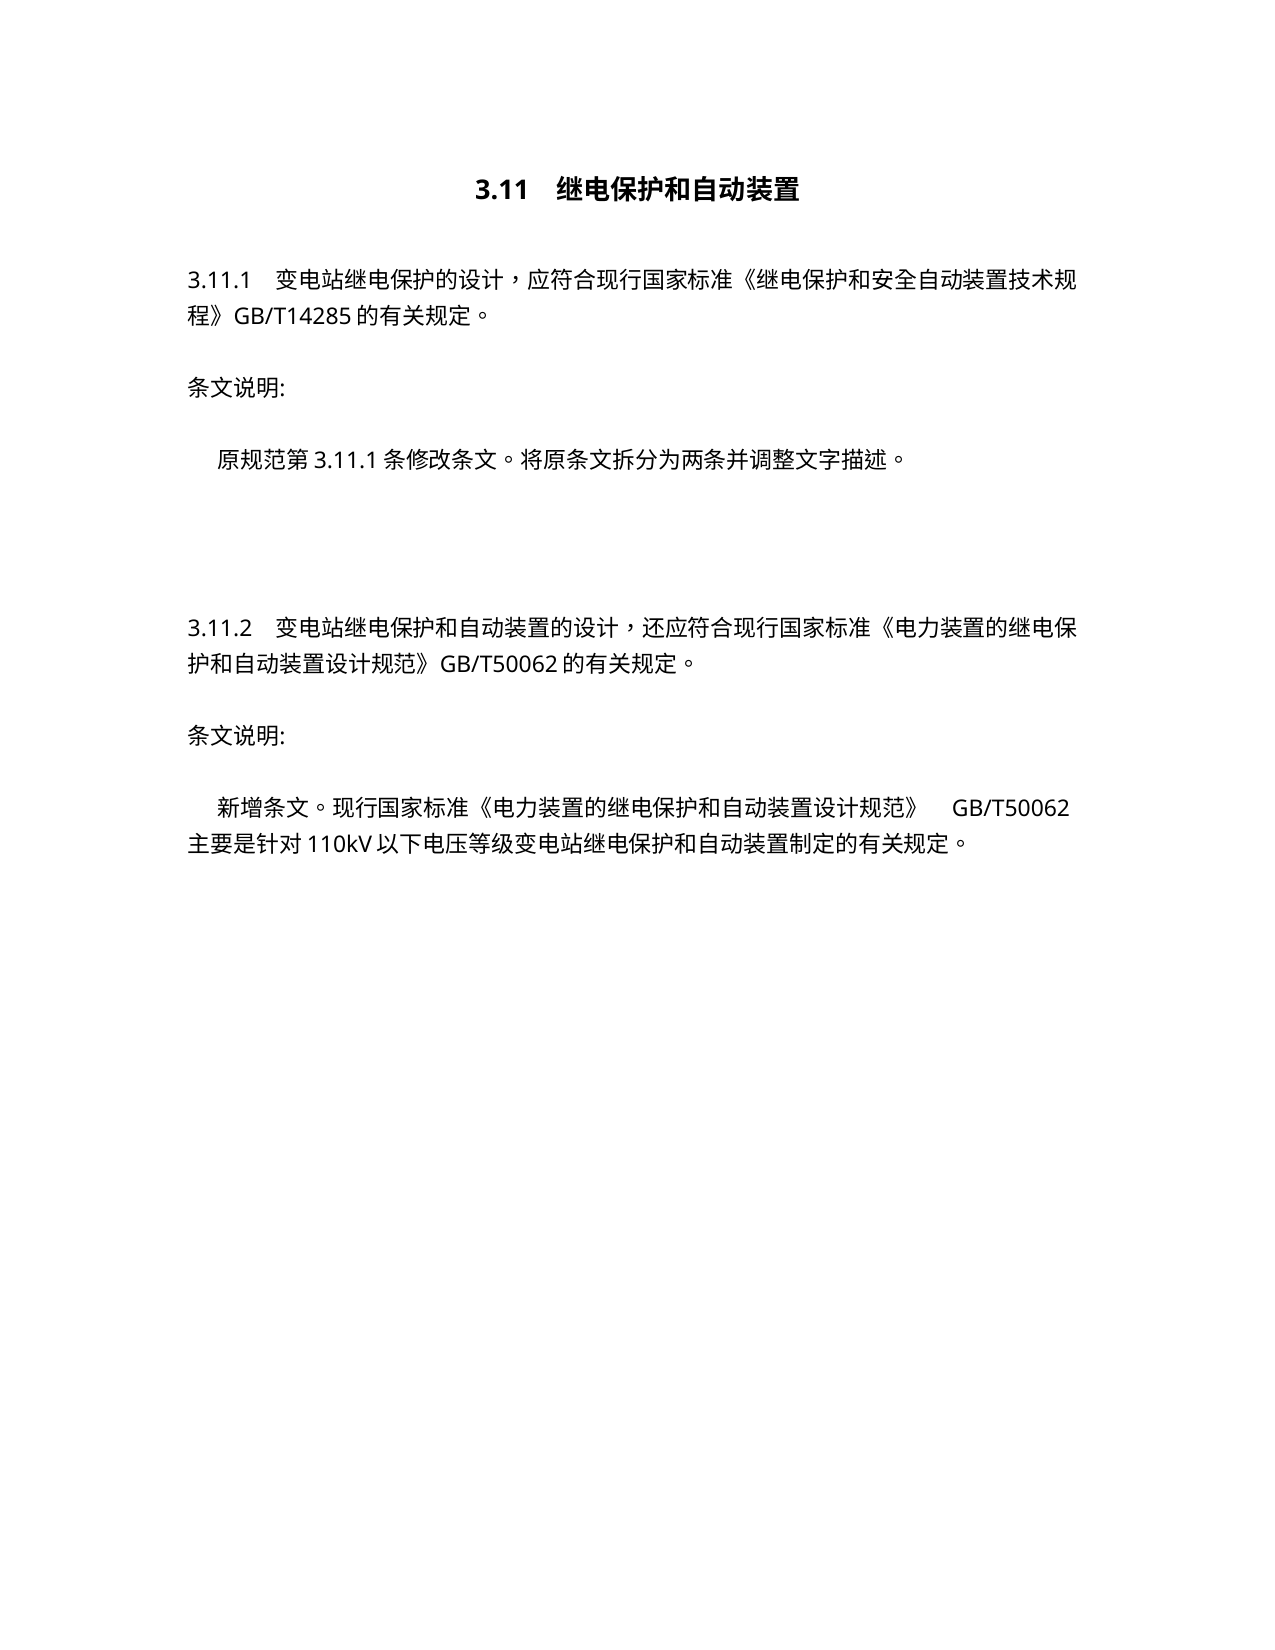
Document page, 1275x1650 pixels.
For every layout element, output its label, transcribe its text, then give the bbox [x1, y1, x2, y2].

subtitle 3.11 继电保护和自动装置 [187, 171, 1087, 208]
text 3.11.2 变电站继电保护和自动装置的设计，还应符合现行国家标准《电力装置的继电保护和自动装置设计规范》GB/T50062的有关规定。 条文说明: 新增条文。现行国家标准《电力装置的继电保护和自动装置设计规范》 GB/T50062主要是针对110kV以下电压等级变电站继电保护和自动装置制定的有关规定。 [187, 612, 1087, 859]
text 3.11.1 变电站继电保护的设计，应符合现行国家标准《继电保护和安全自动装置技术规程》GB/T14285的有关规定。 条文说明: 原规范第3.11.1条修改条文。将原条文拆分为两条并调整文字描述。 [187, 264, 1087, 475]
